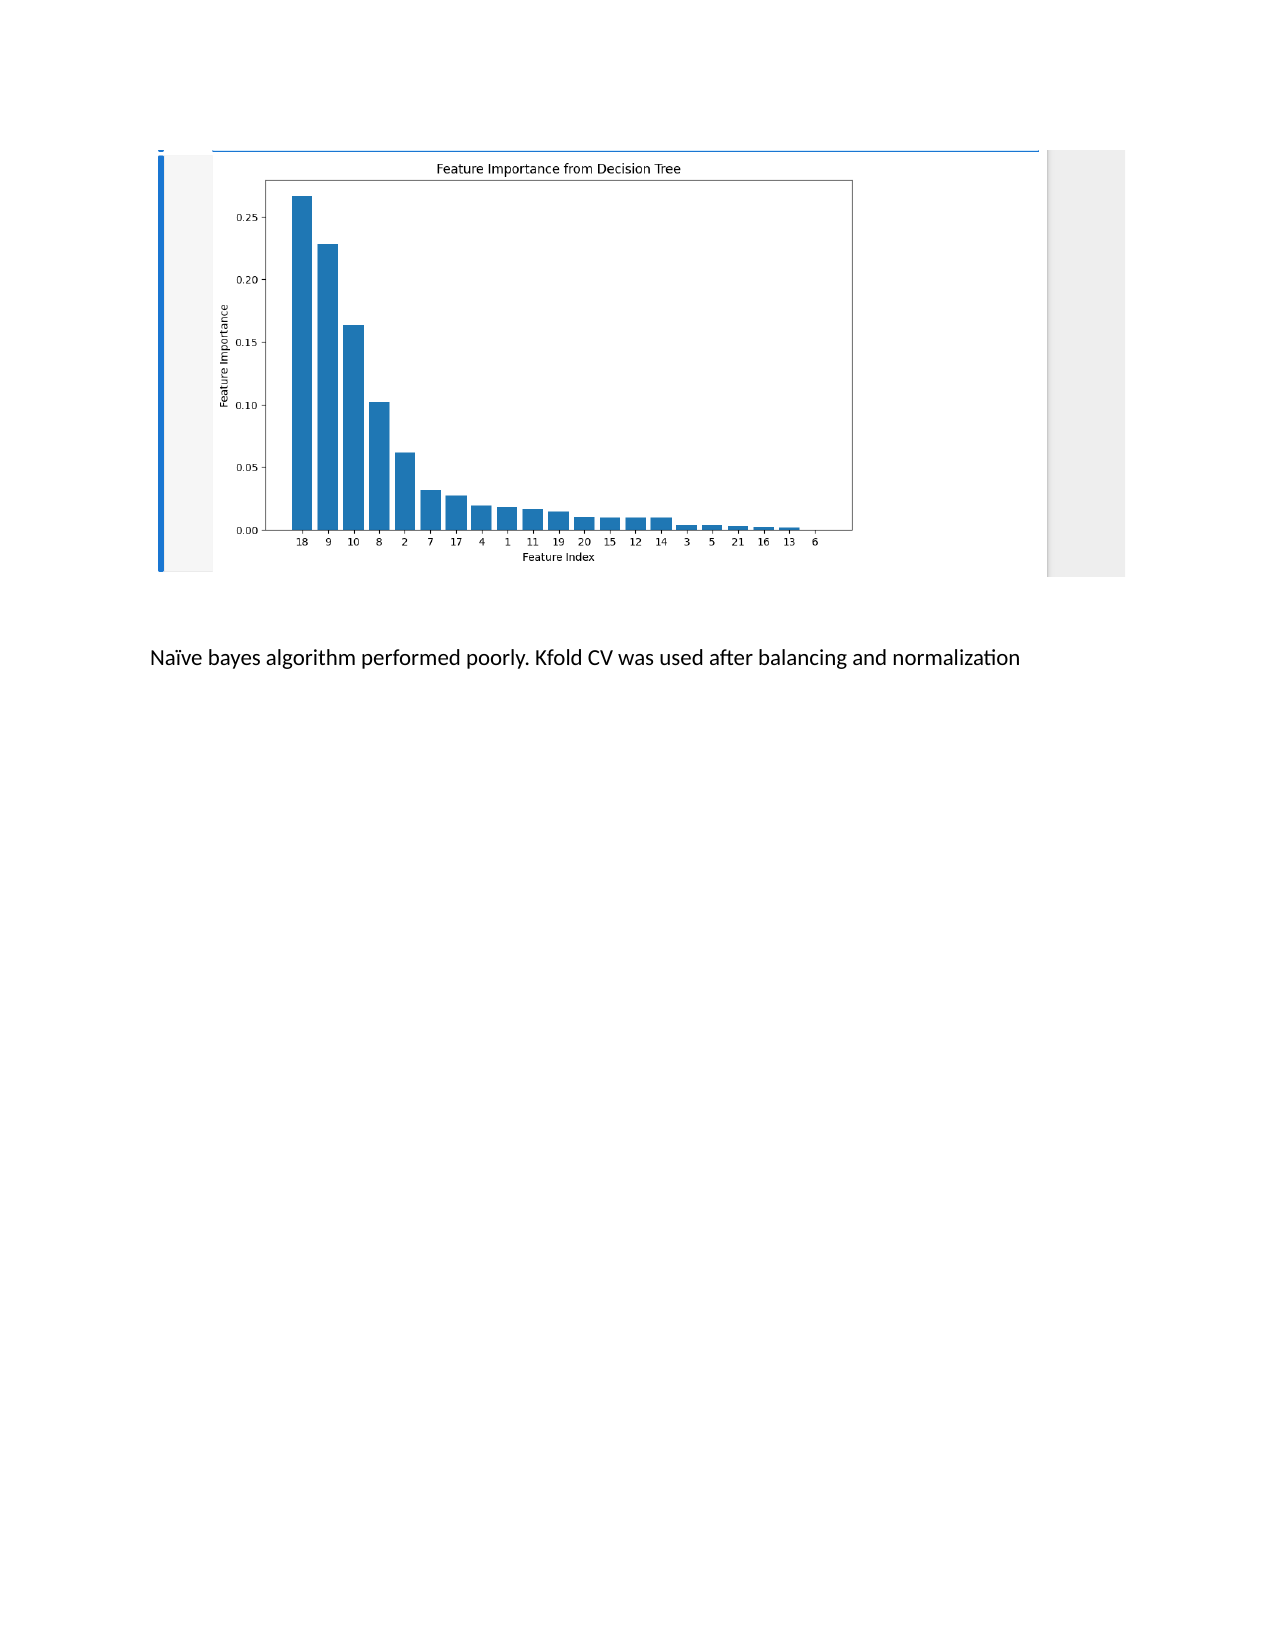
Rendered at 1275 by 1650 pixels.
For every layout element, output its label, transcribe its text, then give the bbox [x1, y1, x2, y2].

picture [150, 150, 1125, 577]
text Naïve bayes algorithm performed poorly. Kfold CV was used after balancing and normalization [150, 643, 1125, 671]
